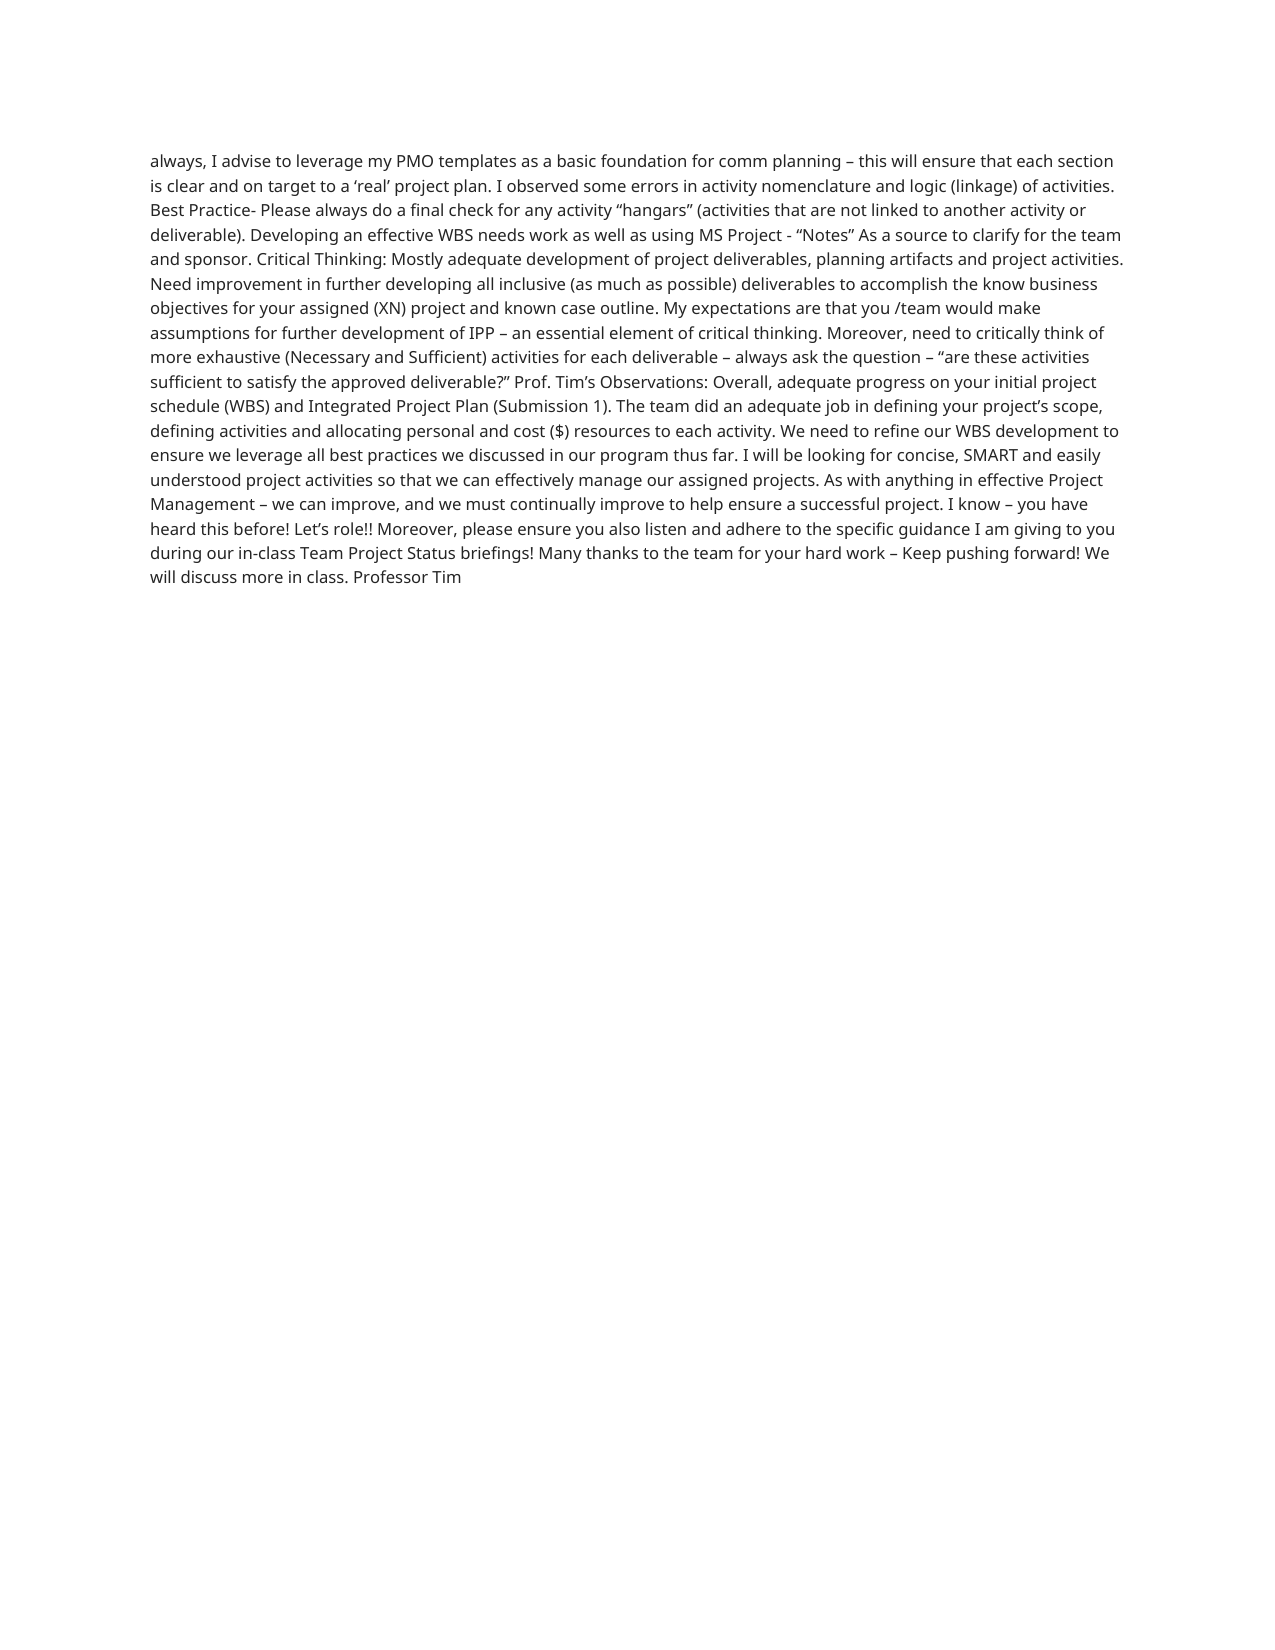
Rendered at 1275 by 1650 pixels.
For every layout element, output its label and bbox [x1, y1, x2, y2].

text [150, 150, 1125, 589]
